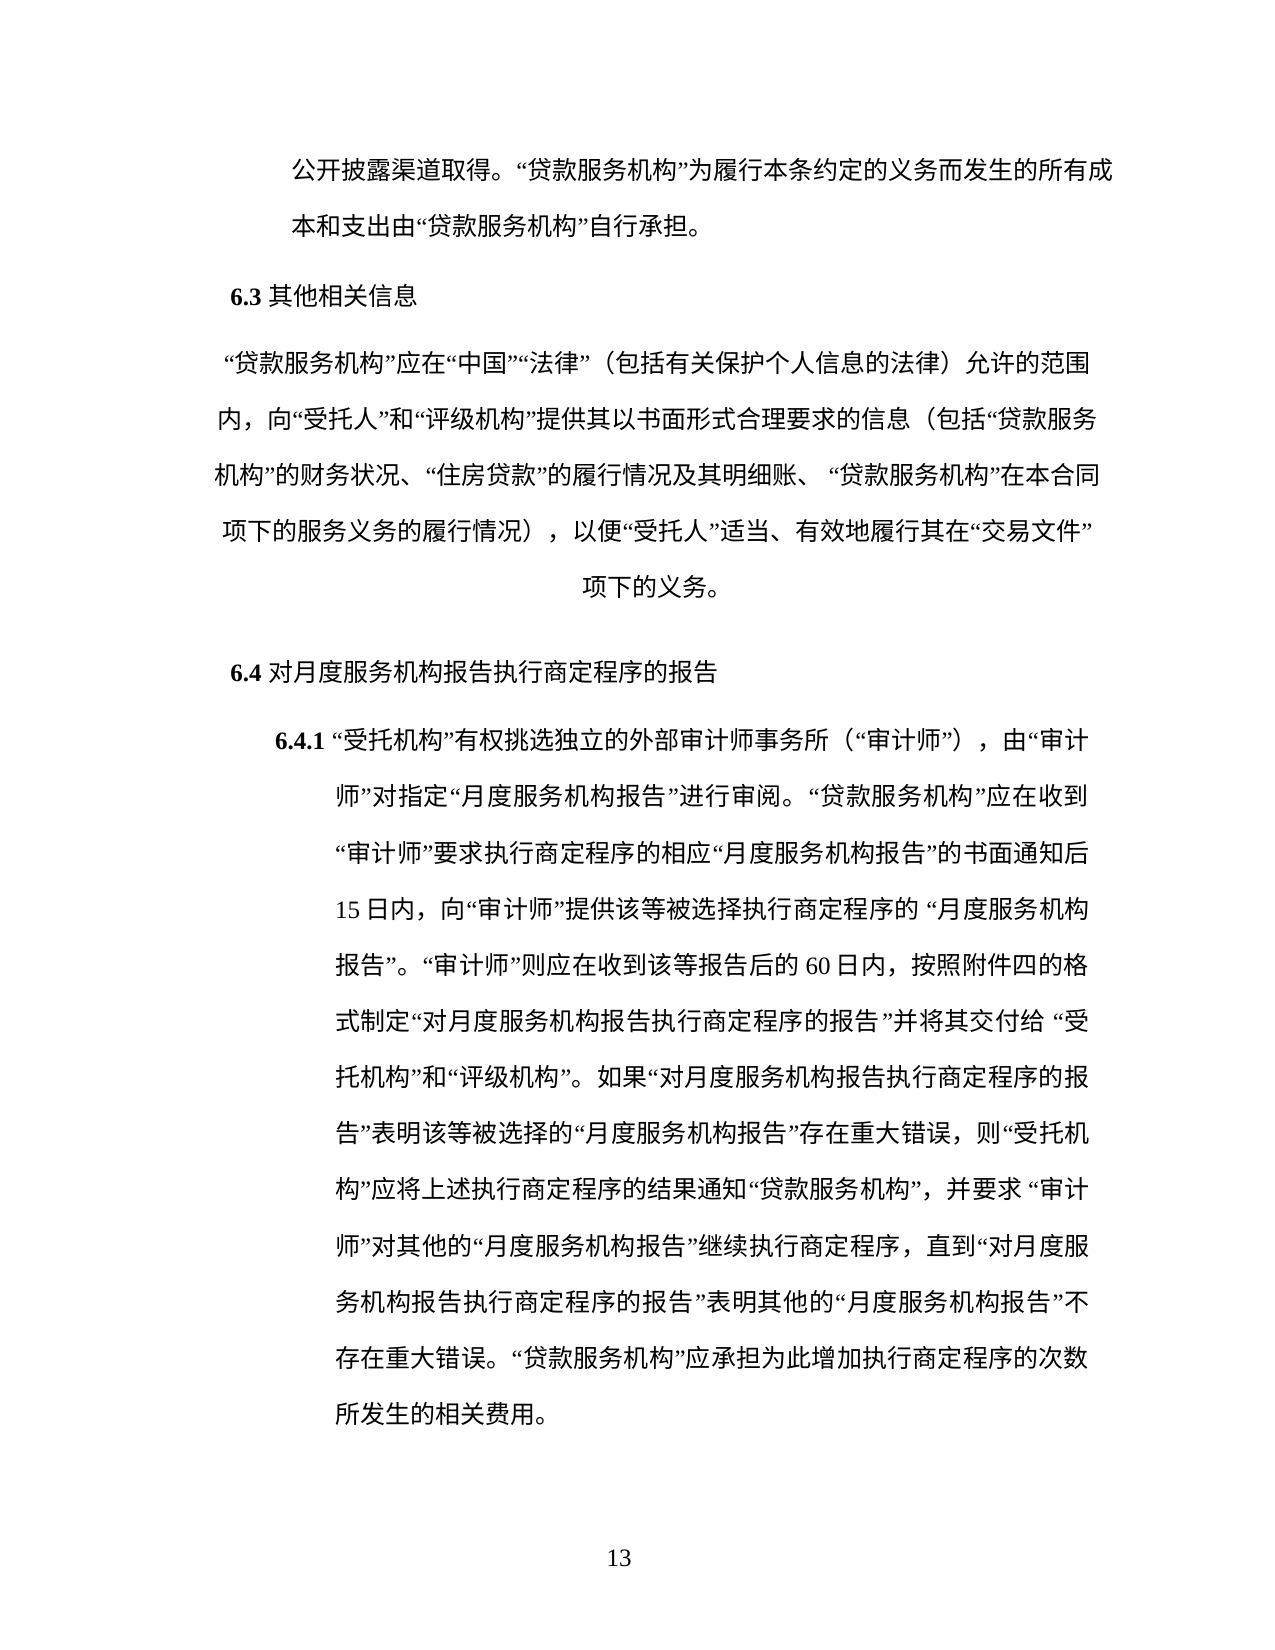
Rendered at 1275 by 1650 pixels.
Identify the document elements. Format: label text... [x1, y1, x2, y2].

text 6.4.1 “受托机构”有权挑选独立的外部审计师事务所（“审计师”），由“审计师”对指定“月度服务机构报告”进行审阅。“贷款服务机构”应在收到“审计师”要求执行商定程序的相应“月度服务机构报告”的书面通知后15日内，向“审计师”提供该等被选择执行商定程序的 “月度服务机构报告”。“审计师”则应在收到该等报告后的60日内，按照附件四的格式制定“对月度服务机构报告执行商定程序的报告”并将其交付给 “受托机构”和“评级机构”。如果“对月度服务机构报告执行商定程序的报告”表明该等被选择的“月度服务机构报告”存在重大错误，则“受托机构”应将上述执行商定程序的结果通知“贷款服务机构”，并要求 “审计师”对其他的“月度服务机构报告”继续执行商定程序，直到“对月度服务机构报告执行商定程序的报告”表明其他的“月度服务机构报告”不存在重大错误。“贷款服务机构”应承担为此增加执行商定程序的次数所发生的相关费用。 [275, 721, 1089, 1431]
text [291, 151, 1127, 243]
text 6.4 对月度服务机构报告执行商定程序的报告 [230, 653, 1127, 689]
text “贷款服务机构”应在“中国”“法律”（包括有关保护个人信息的法律）允许的范围内，向“受托人”和“评级机构”提供其以书面形式合理要求的信息（包括“贷款服务机构”的财务状况、“住房贷款”的履行情况及其明细账、 “贷款服务机构”在本合同项下的服务义务的履行情况），以便“受托人”适当、有效地履行其在“交易文件”项下的义务。 [213, 343, 1101, 604]
text 6.3 其他相关信息 [230, 276, 1127, 312]
